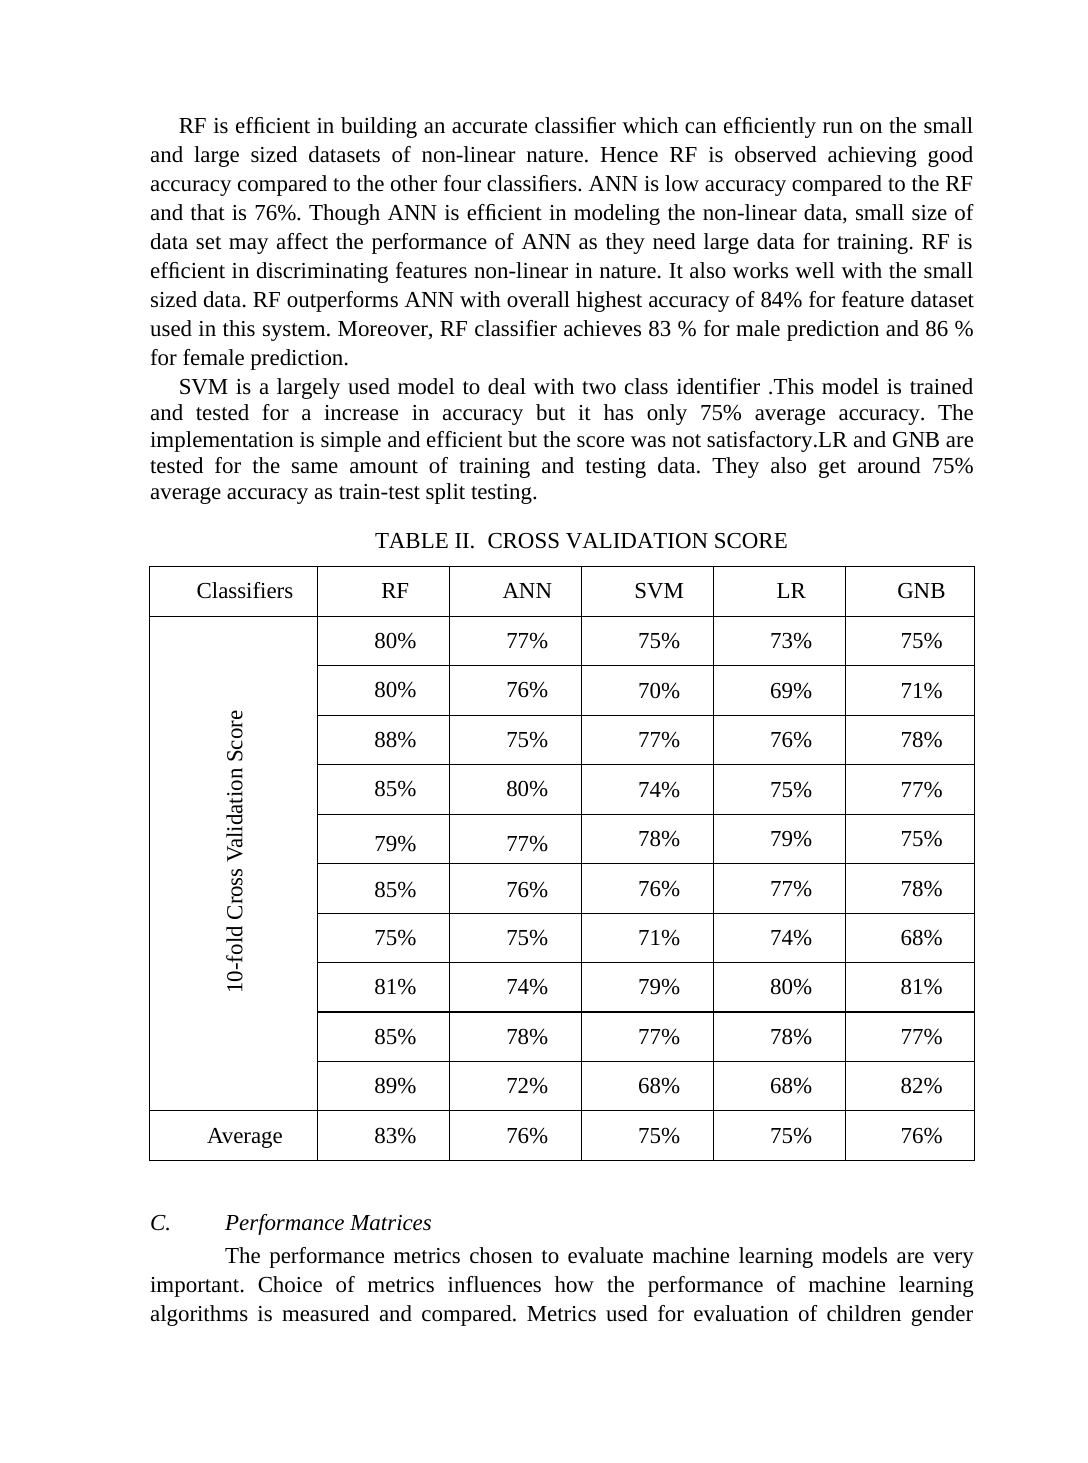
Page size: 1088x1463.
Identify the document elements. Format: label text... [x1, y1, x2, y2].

table_cell 71% [846, 666, 974, 714]
table_cell 78% [582, 815, 713, 863]
table_cell 78% [846, 864, 974, 912]
table_cell 89% [318, 1062, 449, 1110]
table_cell 76% [450, 864, 581, 912]
table_cell 80% [450, 765, 581, 813]
table_cell Average [150, 1111, 317, 1160]
table_cell 75% [450, 716, 581, 764]
table_header LR [714, 567, 845, 616]
table_cell 85% [318, 1013, 449, 1061]
table_cell 71% [582, 914, 713, 962]
table_cell 80% [318, 617, 449, 665]
table_cell 74% [714, 914, 845, 962]
table_cell 74% [582, 765, 713, 813]
table_header ANN [450, 567, 581, 616]
table_cell 75% [846, 617, 974, 665]
table_cell 85% [318, 864, 449, 912]
table_cell 69% [714, 666, 845, 714]
table_cell 77% [582, 1013, 713, 1061]
text SVM is a largely used model to deal with two class identifier .This model is trained and tested for a increase in accuracy but it has only 75% average accuracy. The implementation is simple and efficient but the score was not satisfactory.LR and GNB are tested for the same amount of training and testing data. They also get around 75% average accuracy as train-test split testing. [150, 373, 975, 505]
table_cell 75% [714, 765, 845, 813]
list CROSS VALIDATION SCORE [187, 530, 975, 553]
table_cell 85% [318, 765, 449, 813]
table_cell 75% [582, 617, 713, 665]
table_cell 77% [582, 716, 713, 764]
table_cell 78% [846, 716, 974, 764]
table_cell 79% [318, 815, 449, 863]
table_cell 10-fold Cross Validation Score [150, 617, 317, 1110]
table_cell 76% [714, 716, 845, 764]
table_cell 75% [450, 914, 581, 962]
subtitle Performance Matrices [150, 1209, 975, 1236]
table_cell 76% [450, 1111, 581, 1160]
table_header Classifiers [150, 567, 317, 616]
table_cell 79% [714, 815, 845, 863]
table_cell 74% [450, 963, 581, 1011]
table_cell 77% [714, 864, 845, 912]
table_cell 82% [846, 1062, 974, 1110]
table_cell 73% [714, 617, 845, 665]
table_cell 79% [582, 963, 713, 1011]
table_cell 77% [846, 1013, 974, 1061]
table_cell 77% [450, 815, 581, 863]
table_cell 88% [318, 716, 449, 764]
table_cell 77% [846, 765, 974, 813]
table_cell 76% [846, 1111, 974, 1160]
table_cell 78% [450, 1013, 581, 1061]
table_header GNB [846, 567, 974, 616]
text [150, 1242, 975, 1326]
text RF is efﬁcient in building an accurate classiﬁer which can efﬁciently run on the small and large sized datasets of non-linear nature. Hence RF is observed achieving good accuracy compared to the other four classiﬁers. ANN is low accuracy compared to the RF and that is 76%. Though ANN is efﬁcient in modeling the non-linear data, small size of data set may affect the performance of ANN as they need large data for training. RF is efﬁcient in discriminating features non-linear in nature. It also works well with the small sized data. RF outperforms ANN with overall highest accuracy of 84% for feature dataset used in this system. Moreover, RF classifier achieves 83 % for male prediction and 86 % for female prediction. [150, 112, 975, 371]
table_cell 68% [846, 914, 974, 962]
table_cell 78% [714, 1013, 845, 1061]
table_cell 72% [450, 1062, 581, 1110]
table_cell 75% [582, 1111, 713, 1160]
table_header SVM [582, 567, 713, 616]
table_cell 68% [582, 1062, 713, 1110]
table_cell 81% [318, 963, 449, 1011]
table_cell 68% [714, 1062, 845, 1110]
table_cell 83% [318, 1111, 449, 1160]
table_cell 75% [318, 914, 449, 962]
table_cell 75% [846, 815, 974, 863]
table_cell 81% [846, 963, 974, 1011]
table_cell 70% [582, 666, 713, 714]
table_header RF [318, 567, 449, 616]
table_cell 76% [450, 666, 581, 714]
table_cell 76% [582, 864, 713, 912]
table_cell 80% [714, 963, 845, 1011]
table_cell 75% [714, 1111, 845, 1160]
table_cell 77% [450, 617, 581, 665]
table_cell 80% [318, 666, 449, 714]
